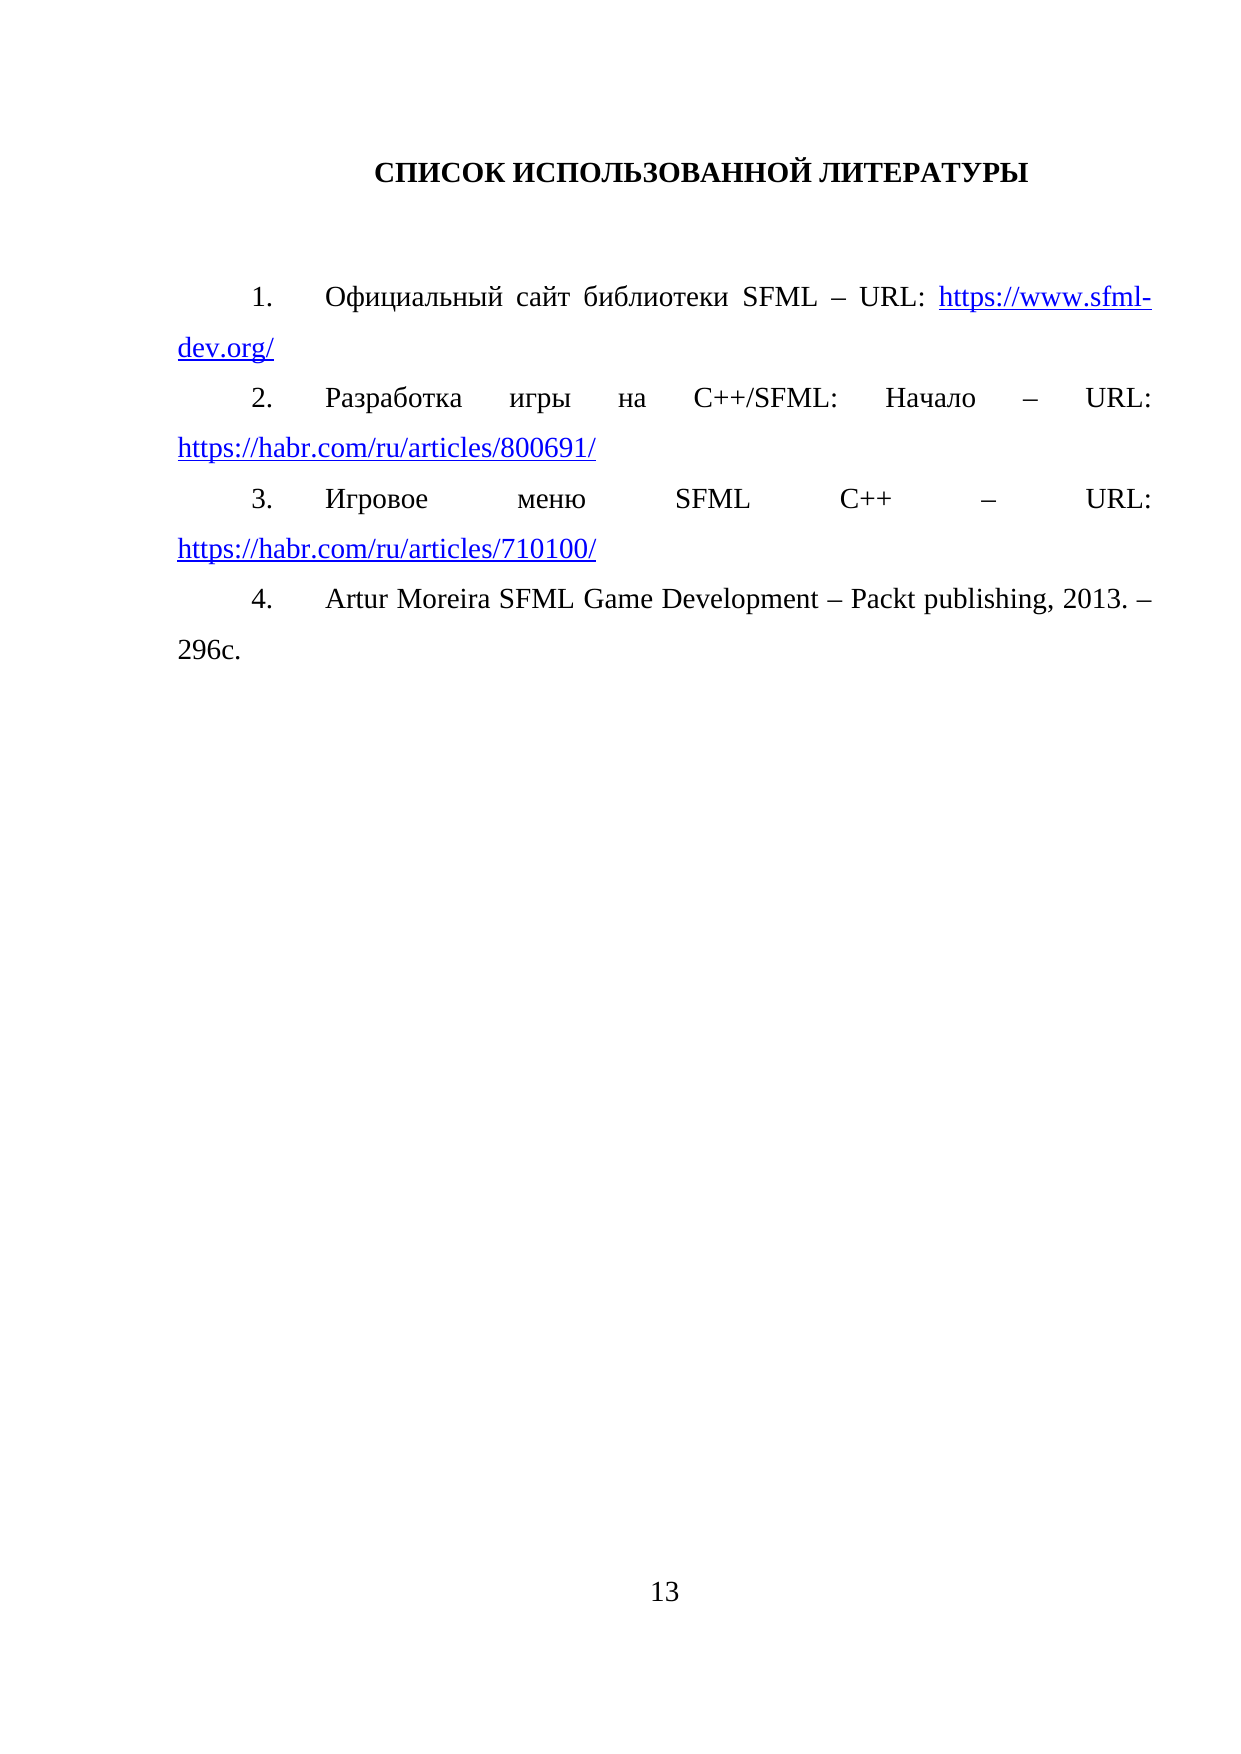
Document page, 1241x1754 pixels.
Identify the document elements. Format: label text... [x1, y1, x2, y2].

list Разработка игры на C++/SFML: Начало – URL: https://habr.com/ru/articles/800691/ [177, 380, 1152, 464]
list Artur Moreira SFML Game Development – Packt publishing, 2013. – 296с. [177, 581, 1152, 665]
list Игровое меню SFML C++ – URL: https://habr.com/ru/articles/710100/ [177, 481, 1152, 565]
subtitle СПИСОК ИСПОЛЬЗОВАННОЙ ЛИТЕРАТУРЫ [177, 156, 1152, 189]
list Официальный сайт библиотеки SFML – URL: https://www.sfml-dev.org/ [177, 279, 1152, 363]
